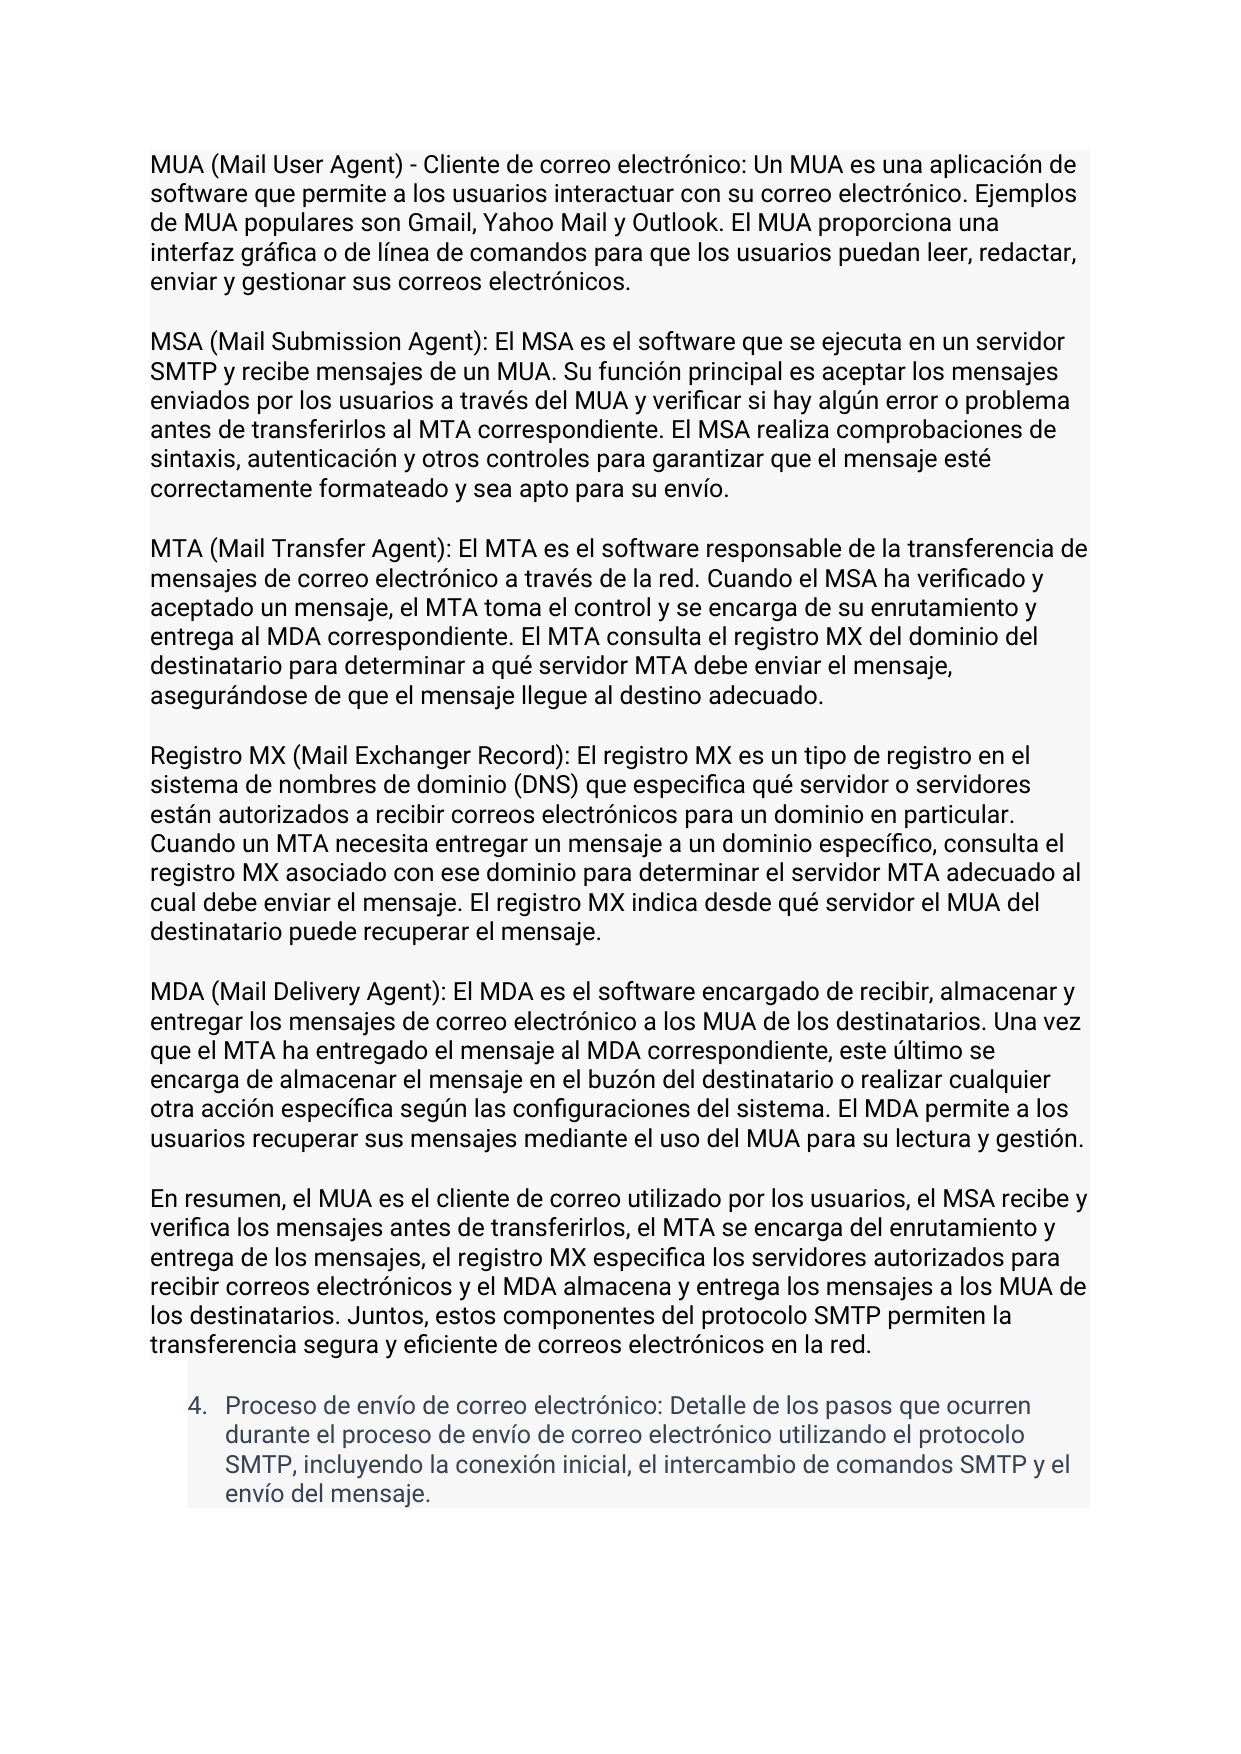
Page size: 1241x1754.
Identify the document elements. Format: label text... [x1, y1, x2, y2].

text En resumen, el MUA es el cliente de correo utilizado por los usuarios, el MSA recibe y verifica los mensajes antes de transferirlos, el MTA se encarga del enrutamiento y entrega de los mensajes, el registro MX especifica los servidores autorizados para recibir correos electrónicos y el MDA almacena y entrega los mensajes a los MUA de los destinatarios. Juntos, estos componentes del protocolo SMTP permiten la transferencia segura y eficiente de correos electrónicos en la red. [150, 1184, 1090, 1360]
text MUA (Mail User Agent) - Cliente de correo electrónico: Un MUA es una aplicación de software que permite a los usuarios interactuar con su correo electrónico. Ejemplos de MUA populares son Gmail, Yahoo Mail y Outlook. El MUA proporciona una interfaz gráfica o de línea de comandos para que los usuarios puedan leer, redactar, enviar y gestionar sus correos electrónicos. [150, 150, 1090, 296]
text MSA (Mail Submission Agent): El MSA es el software que se ejecuta en un servidor SMTP y recibe mensajes de un MUA. Su función principal es aceptar los mensajes enviados por los usuarios a través del MUA y verificar si hay algún error o problema antes de transferirlos al MTA correspondiente. El MSA realiza comprobaciones de sintaxis, autenticación y otros controles para garantizar que el mensaje esté correctamente formateado y sea apto para su envío. [150, 328, 1090, 503]
text Registro MX (Mail Exchanger Record): El registro MX es un tipo de registro en el sistema de nombres de dominio (DNS) que especifica qué servidor o servidores están autorizados a recibir correos electrónicos para un dominio en particular. Cuando un MTA necesita entregar un mensaje a un dominio específico, consulta el registro MX asociado con ese dominio para determinar el servidor MTA adecuado al cual debe enviar el mensaje. El registro MX indica desde qué servidor el MUA del destinatario puede recuperar el mensaje. [150, 741, 1090, 946]
text MDA (Mail Delivery Agent): El MDA es el software encargado de recibir, almacenar y entregar los mensajes de correo electrónico a los MUA de los destinatarios. Una vez que el MTA ha entregado el mensaje al MDA correspondiente, este último se encarga de almacenar el mensaje en el buzón del destinatario o realizar cualquier otra acción específica según las configuraciones del sistema. El MDA permite a los usuarios recuperar sus mensajes mediante el uso del MUA para su lectura y gestión. [150, 977, 1090, 1153]
text MTA (Mail Transfer Agent): El MTA es el software responsable de la transferencia de mensajes de correo electrónico a través de la red. Cuando el MSA ha verificado y aceptado un mensaje, el MTA toma el control y se encarga de su enrutamiento y entrega al MDA correspondiente. El MTA consulta el registro MX del dominio del destinatario para determinar a qué servidor MTA debe enviar el mensaje, asegurándose de que el mensaje llegue al destino adecuado. [150, 534, 1090, 710]
list Proceso de envío de correo electrónico: Detalle de los pasos que ocurren durante el proceso de envío de correo electrónico utilizando el protocolo SMTP, incluyendo la conexión inicial, el intercambio de comandos SMTP y el envío del mensaje. [187, 1391, 1090, 1508]
